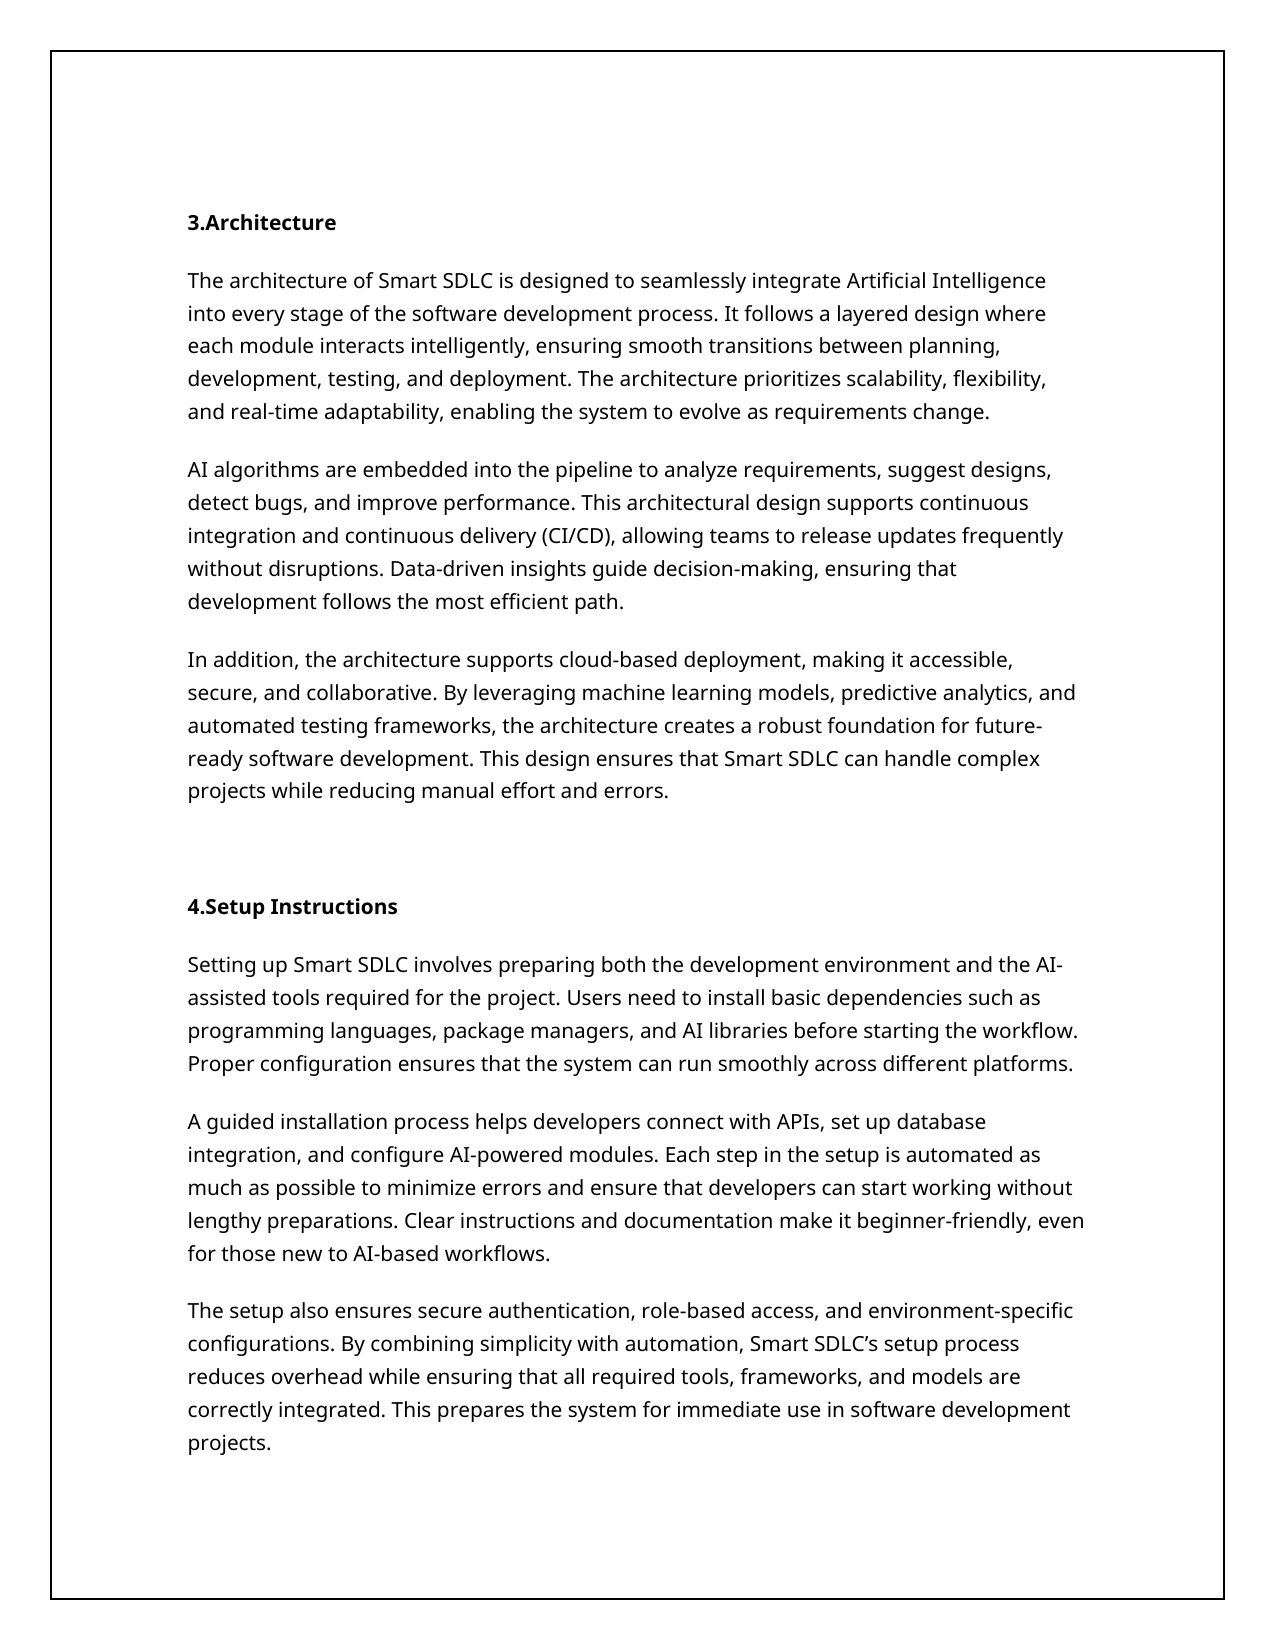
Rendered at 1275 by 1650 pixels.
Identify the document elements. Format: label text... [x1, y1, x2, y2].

text In addition, the architecture supports cloud-based deployment, making it accessible, secure, and collaborative. By leveraging machine learning models, predictive analytics, and automated testing frameworks, the architecture creates a robust foundation for future-ready software development. This design ensures that Smart SDLC can handle complex projects while reducing manual effort and errors. [187, 645, 1087, 805]
text The architecture of Smart SDLC is designed to seamlessly integrate Artificial Intelligence into every stage of the software development process. It follows a layered design where each module interacts intelligently, ensuring smooth transitions between planning, development, testing, and deployment. The architecture prioritizes scalability, flexibility, and real-time adaptability, enabling the system to evolve as requirements change. [187, 266, 1087, 426]
text A guided installation process helps developers connect with APIs, set up database integration, and configure AI-powered modules. Each step in the setup is automated as much as possible to minimize errors and ensure that developers can start working without lengthy preparations. Clear instructions and documentation make it beginner-friendly, even for those new to AI-based workflows. [187, 1107, 1087, 1267]
text Setting up Smart SDLC involves preparing both the development environment and the AI-assisted tools required for the project. Users need to install basic dependencies such as programming languages, package managers, and AI libraries before starting the workflow. Proper configuration ensures that the system can run smoothly across different platforms. [187, 950, 1087, 1078]
text 3.Architecture [187, 208, 1087, 236]
text The setup also ensures secure authentication, role-based access, and environment-specific configurations. By combining simplicity with automation, Smart SDLC’s setup process reduces overhead while ensuring that all required tools, frameworks, and models are correctly integrated. This prepares the system for immediate use in software development projects. [187, 1297, 1087, 1457]
text 4.Setup Instructions [187, 892, 1087, 921]
text AI algorithms are embedded into the pipeline to analyze requirements, suggest designs, detect bugs, and improve performance. This architectural design supports continuous integration and continuous delivery (CI/CD), allowing teams to release updates frequently without disruptions. Data-driven insights guide decision-making, ensuring that development follows the most efficient path. [187, 455, 1087, 616]
